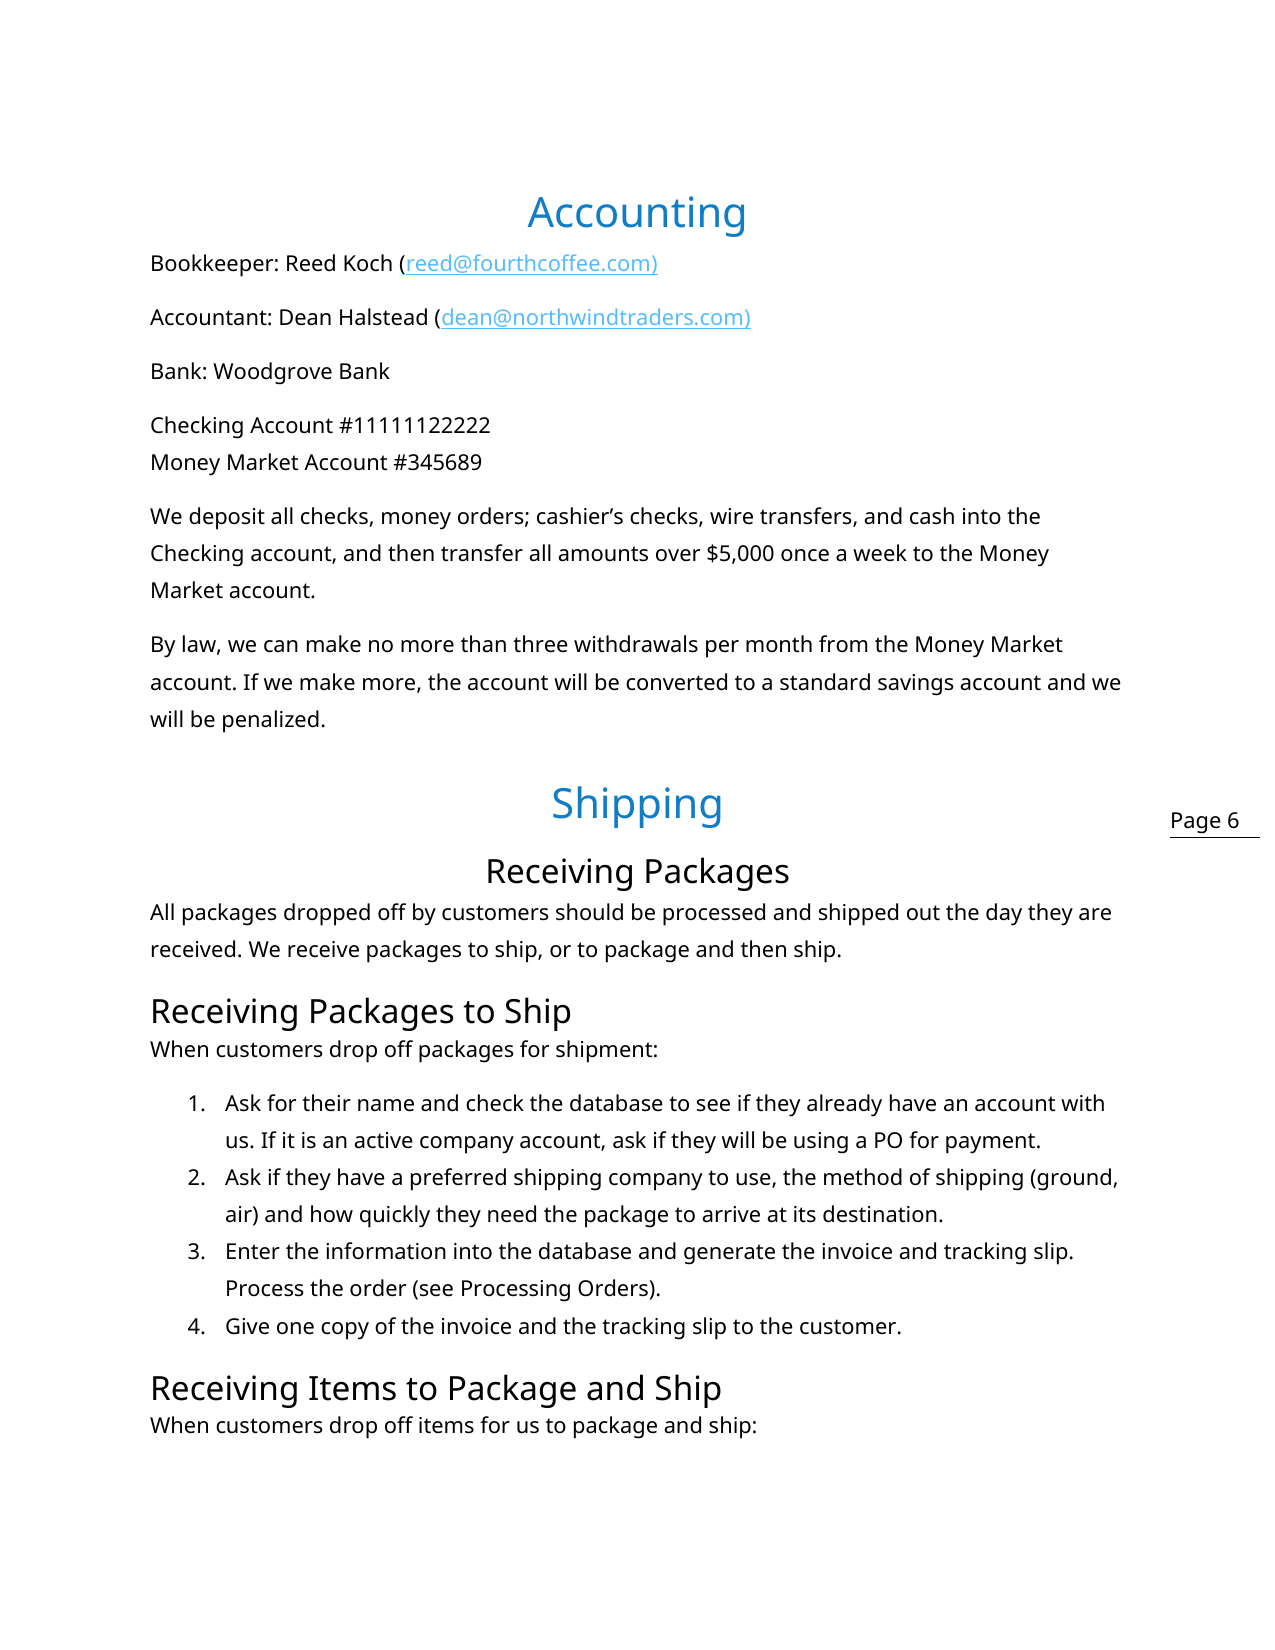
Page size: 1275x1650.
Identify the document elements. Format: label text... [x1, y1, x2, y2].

text All packages dropped off by customers should be processed and shipped out the day they are received. We receive packages to ship, or to package and then ship. [150, 897, 1125, 964]
text When customers drop off packages for shipment: [150, 1034, 1125, 1063]
subtitle Receiving Packages to Ship [150, 988, 1125, 1034]
list Enter the information into the database and generate the invoice and tracking slip. Process the order (see Processing Orders). [187, 1236, 1125, 1303]
subtitle Accounting [150, 183, 1125, 240]
text Accountant: Dean Halstead (dean@northwindtraders.com) [150, 302, 1125, 332]
text When customers drop off items for us to package and ship: [150, 1410, 1125, 1440]
subtitle Receiving Packages [150, 848, 1125, 893]
text By law, we can make no more than three withdrawals per month from the Money Market account. If we make more, the account will be converted to a standard savings account and we will be penalized. [150, 629, 1125, 733]
text Checking Account #11111122222 Money Market Account #345689 [150, 410, 1125, 477]
subtitle Receiving Items to Package and Ship [150, 1364, 1125, 1410]
text Bank: Woodgrove Bank [150, 356, 1125, 386]
list Give one copy of the invoice and the tracking slip to the customer. [187, 1311, 1125, 1340]
list Ask for their name and check the database to see if they already have an account with us. If it is an active company account, ask if they will be using a PO for payment. [187, 1087, 1125, 1154]
text Bookkeeper: Reed Koch (reed@fourthcoffee.com) [150, 248, 1125, 278]
text We deposit all checks, money orders; cashier’s checks, wire transfers, and cash into the Checking account, and then transfer all amounts over $5,000 once a week to the Money Market account. [150, 501, 1125, 605]
subtitle Shipping [150, 774, 1125, 831]
